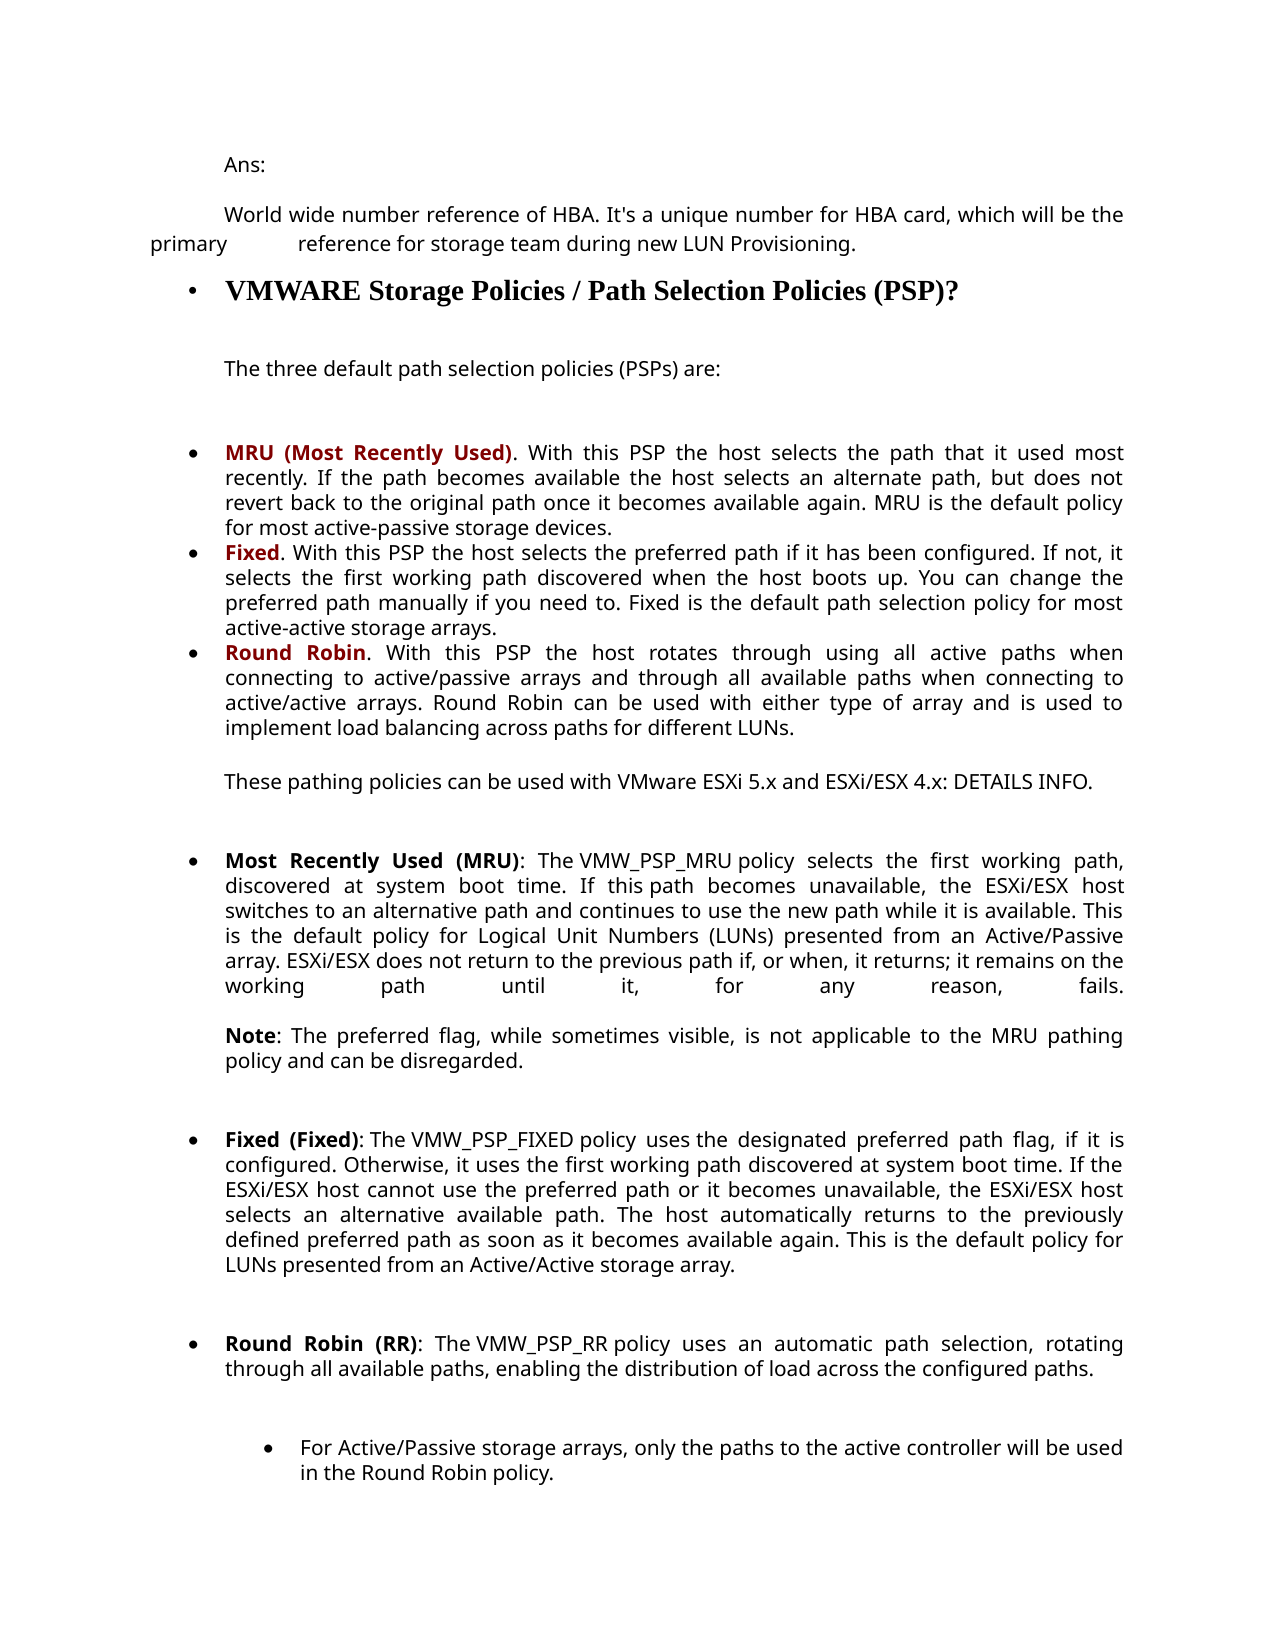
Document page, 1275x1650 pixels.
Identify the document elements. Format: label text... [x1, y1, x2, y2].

list VMWARE Storage Policies / Path Selection Policies (PSP)? [187, 278, 1125, 307]
text Ans: [150, 150, 1125, 179]
text These pathing policies can be used with VMware ESXi 5.x and ESXi/ESX 4.x: DETAILS INFO. [150, 769, 1125, 794]
text The three default path selection policies (PSPs) are: [150, 357, 1125, 382]
list For Active/Passive storage arrays, only the paths to the active controller will be used in the Round Robin policy. [262, 1436, 1125, 1486]
text World wide number reference of HBA. It's a unique number for HBA card, which will be the primary reference for storage team during new LUN Provisioning. [150, 199, 1125, 257]
list MRU (Most Recently Used). With this PSP the host selects the path that it used most recently. If the path becomes available the host selects an alternate path, but does not revert back to the original path once it becomes available again. MRU is the default policy for most active-passive storage devices. [187, 440, 1125, 540]
list Most Recently Used (MRU): The VMW_PSP_MRU policy selects the first working path, discovered at system boot time. If this path becomes unavailable, the ESXi/ESX host switches to an alternative path and continues to use the new path while it is available. This is the default policy for Logical Unit Numbers (LUNs) presented from an Active/Passive array. ESXi/ESX does not return to the previous path if, or when, it returns; it remains on the working path until it, for any reason, fails. Note: The preferred flag, while sometimes visible, is not applicable to the MRU pathing policy and can be disregarded. [187, 848, 1125, 1073]
list Fixed. With this PSP the host selects the preferred path if it has been configured. If not, it selects the first working path discovered when the host boots up. You can change the preferred path manually if you need to. Fixed is the default path selection policy for most active-active storage arrays. [187, 540, 1125, 640]
list Round Robin. With this PSP the host rotates through using all active paths when connecting to active/passive arrays and through all available paths when connecting to active/active arrays. Round Robin can be used with either type of array and is used to implement load balancing across paths for different LUNs. [187, 640, 1125, 740]
list Round Robin (RR): The VMW_PSP_RR policy uses an automatic path selection, rotating through all available paths, enabling the distribution of load across the configured paths. [187, 1332, 1125, 1382]
list Fixed (Fixed): The VMW_PSP_FIXED policy uses the designated preferred path flag, if it is configured. Otherwise, it uses the first working path discovered at system boot time. If the ESXi/ESX host cannot use the preferred path or it becomes unavailable, the ESXi/ESX host selects an alternative available path. The host automatically returns to the previously defined preferred path as soon as it becomes available again. This is the default policy for LUNs presented from an Active/Active storage array. [187, 1127, 1125, 1277]
